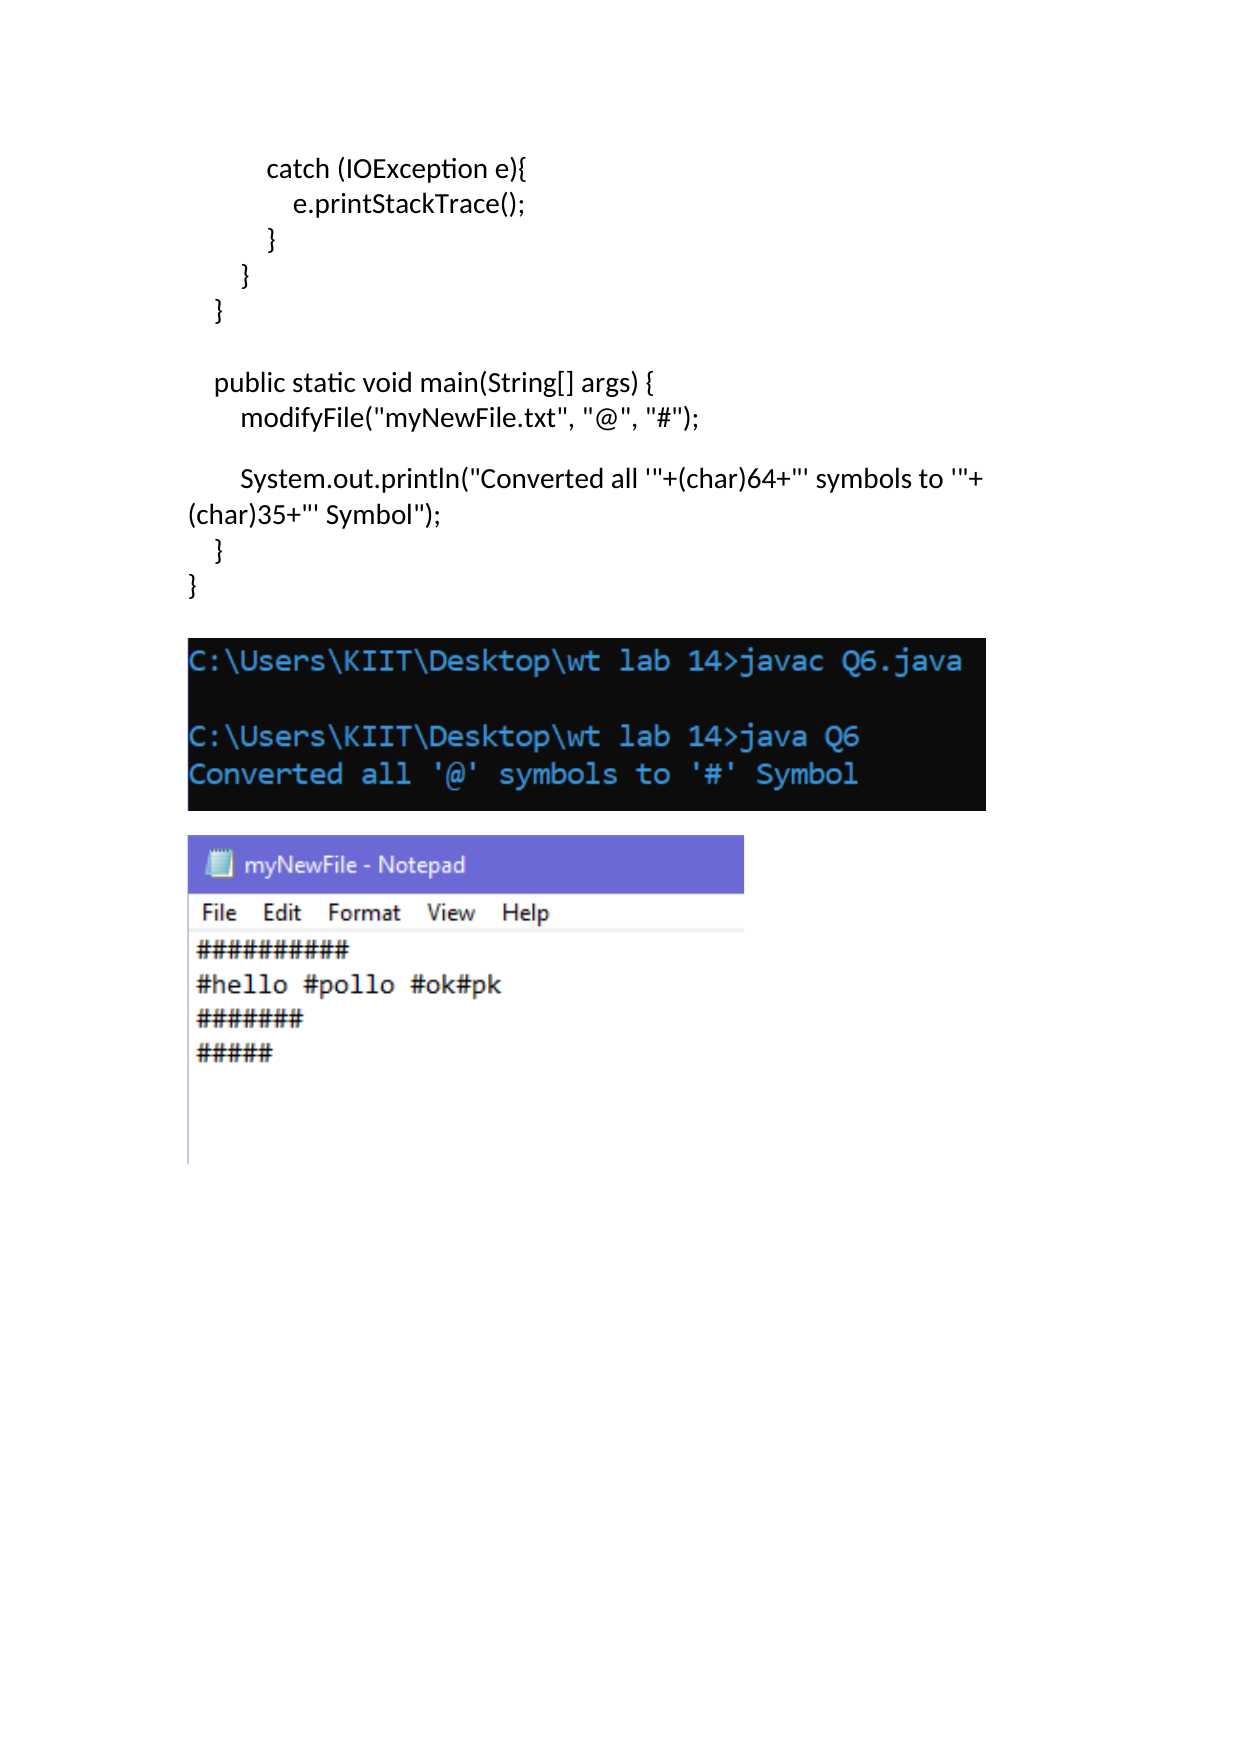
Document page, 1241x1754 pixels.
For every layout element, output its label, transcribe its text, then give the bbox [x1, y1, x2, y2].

text modifyFile("myNewFile.txt", "@", "#"); [187, 399, 1053, 435]
text } [187, 567, 1053, 603]
text e.printStackTrace(); [187, 186, 1053, 221]
picture [187, 638, 986, 811]
text catch (IOException e){ [187, 150, 1053, 186]
text public static void main(String[] args) { [187, 364, 1053, 399]
picture [187, 835, 745, 1164]
text } [187, 221, 1053, 257]
text } [187, 257, 1053, 292]
text System.out.println("Converted all '"+(char)64+"' symbols to '"+(char)35+"' Symbol"); [187, 460, 1053, 532]
text } [187, 292, 1053, 328]
text } [187, 532, 1053, 567]
